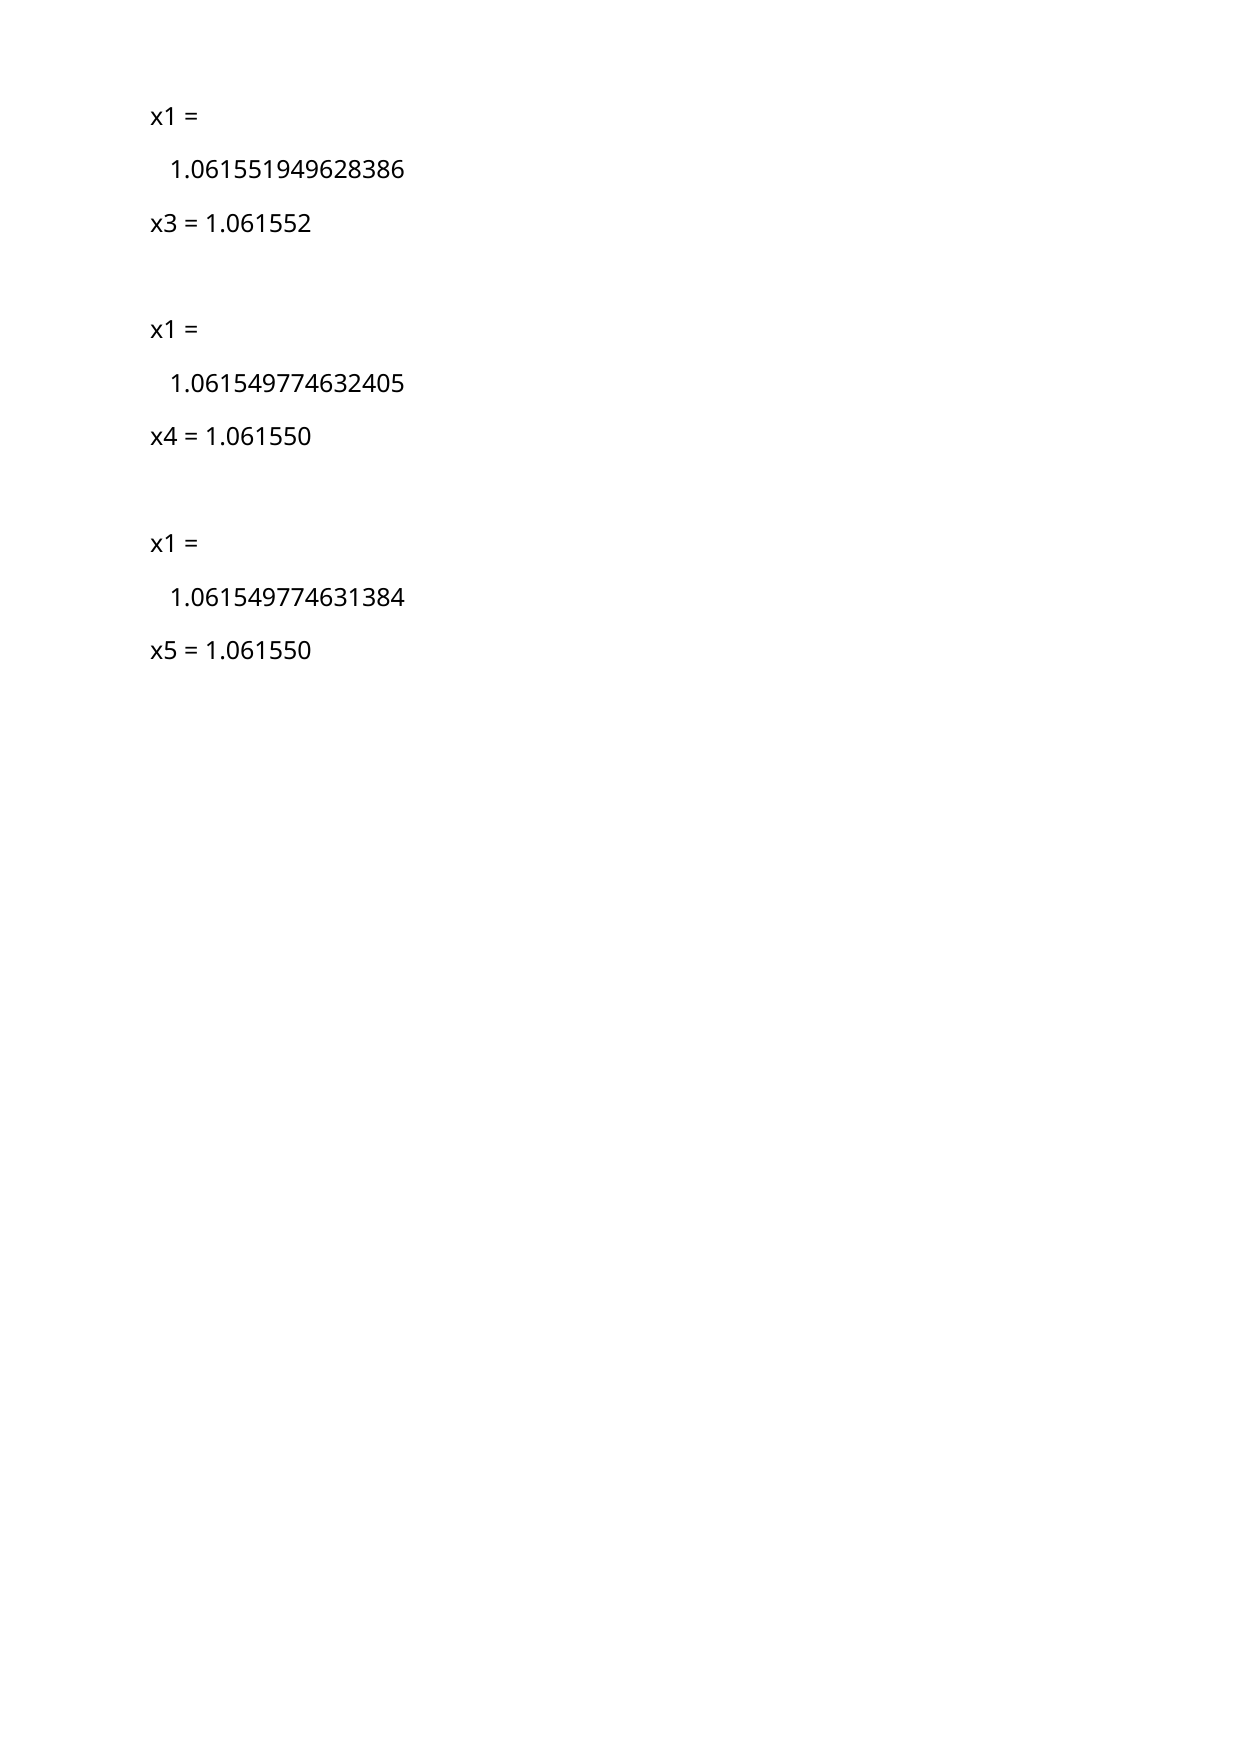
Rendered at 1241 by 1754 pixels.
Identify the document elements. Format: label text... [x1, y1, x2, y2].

text 1.061549774632405 [150, 366, 1090, 400]
text x1 = [150, 526, 1090, 560]
text x1 = [150, 312, 1090, 346]
text x5 = 1.061550 [150, 633, 1090, 667]
text 1.061549774631384 [150, 579, 1090, 613]
text x4 = 1.061550 [150, 419, 1090, 453]
text x3 = 1.061552 [150, 205, 1090, 239]
text 1.061551949628386 [150, 152, 1090, 186]
text x1 = [150, 98, 1090, 132]
